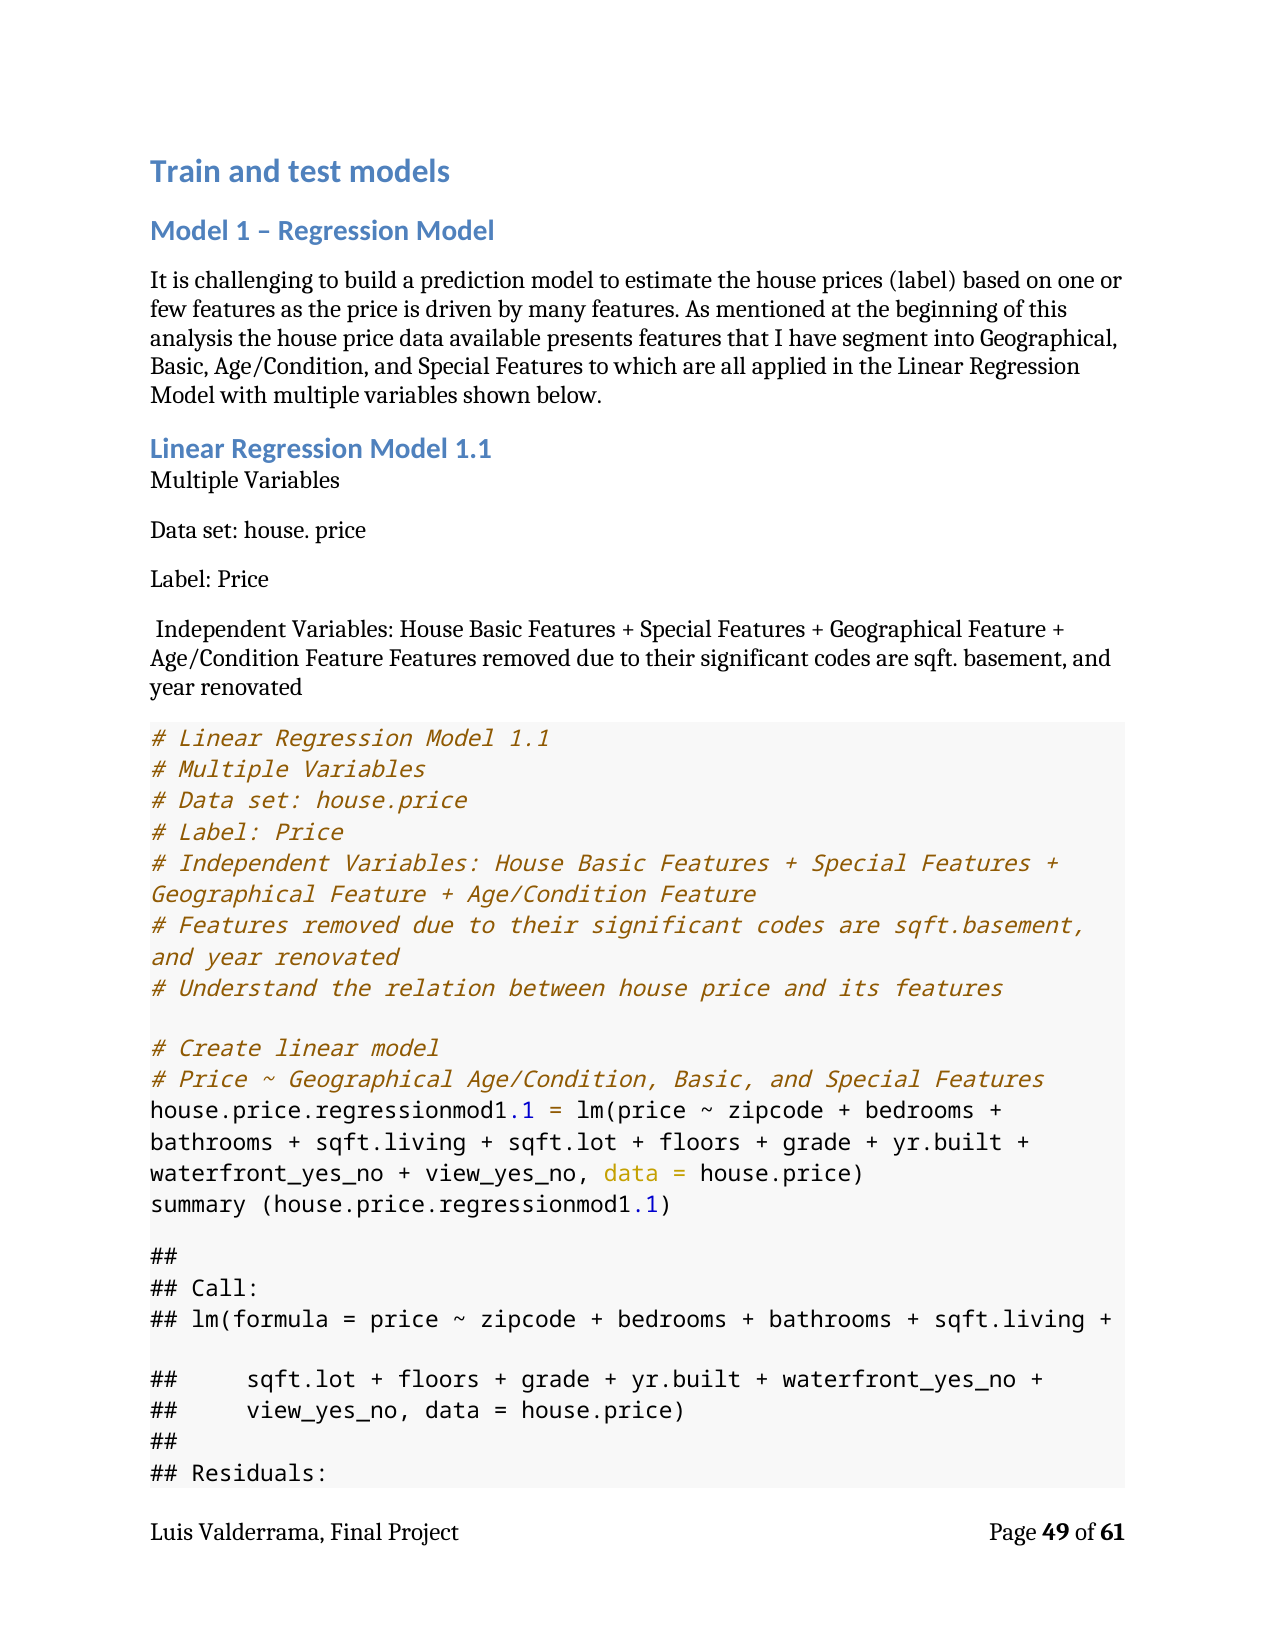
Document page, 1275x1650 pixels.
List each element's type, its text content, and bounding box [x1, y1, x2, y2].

text Multiple Variables [150, 466, 1125, 495]
text It is challenging to build a prediction model to estimate the house prices (label) based on one or few features as the price is driven by many features. As mentioned at the beginning of this analysis the house price data available presents features that I have segment into Geographical, Basic, Age/Condition, and Special Features to which are all applied in the Linear Regression Model with multiple variables shown below. [150, 266, 1125, 410]
subtitle Linear Regression Model 1.1 [150, 431, 1125, 466]
text Independent Variables: House Basic Features + Special Features + Geographical Feature + Age/Condition Feature Features removed due to their significant codes are sqft. basement, and year renovated [150, 615, 1125, 701]
text # Linear Regression Model 1.1 # Multiple Variables # Data set: house.price # Label: Price # Independent Variables: House Basic Features + Special Features + Geographical Feature + Age/Condition Feature # Features removed due to their significant codes are sqft.basement, and year renovated # Understand the relation between house price and its features # Create linear model # Price ~ Geographical Age/Condition, Basic, and Special Features house.price.regressionmod1.1 = lm(price ~ zipcode + bedrooms + bathrooms + sqft.living + sqft.lot + floors + grade + yr.built + waterfront_yes_no + view_yes_no, data = house.price) summary (house.price.regressionmod1.1) [150, 722, 1125, 1219]
text Data set: house. price [150, 516, 1125, 544]
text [150, 1240, 1125, 1488]
text Label: Price [150, 565, 1125, 594]
subtitle Model 1 – Regression Model [150, 212, 1125, 247]
subtitle Train and test models [150, 150, 1125, 191]
